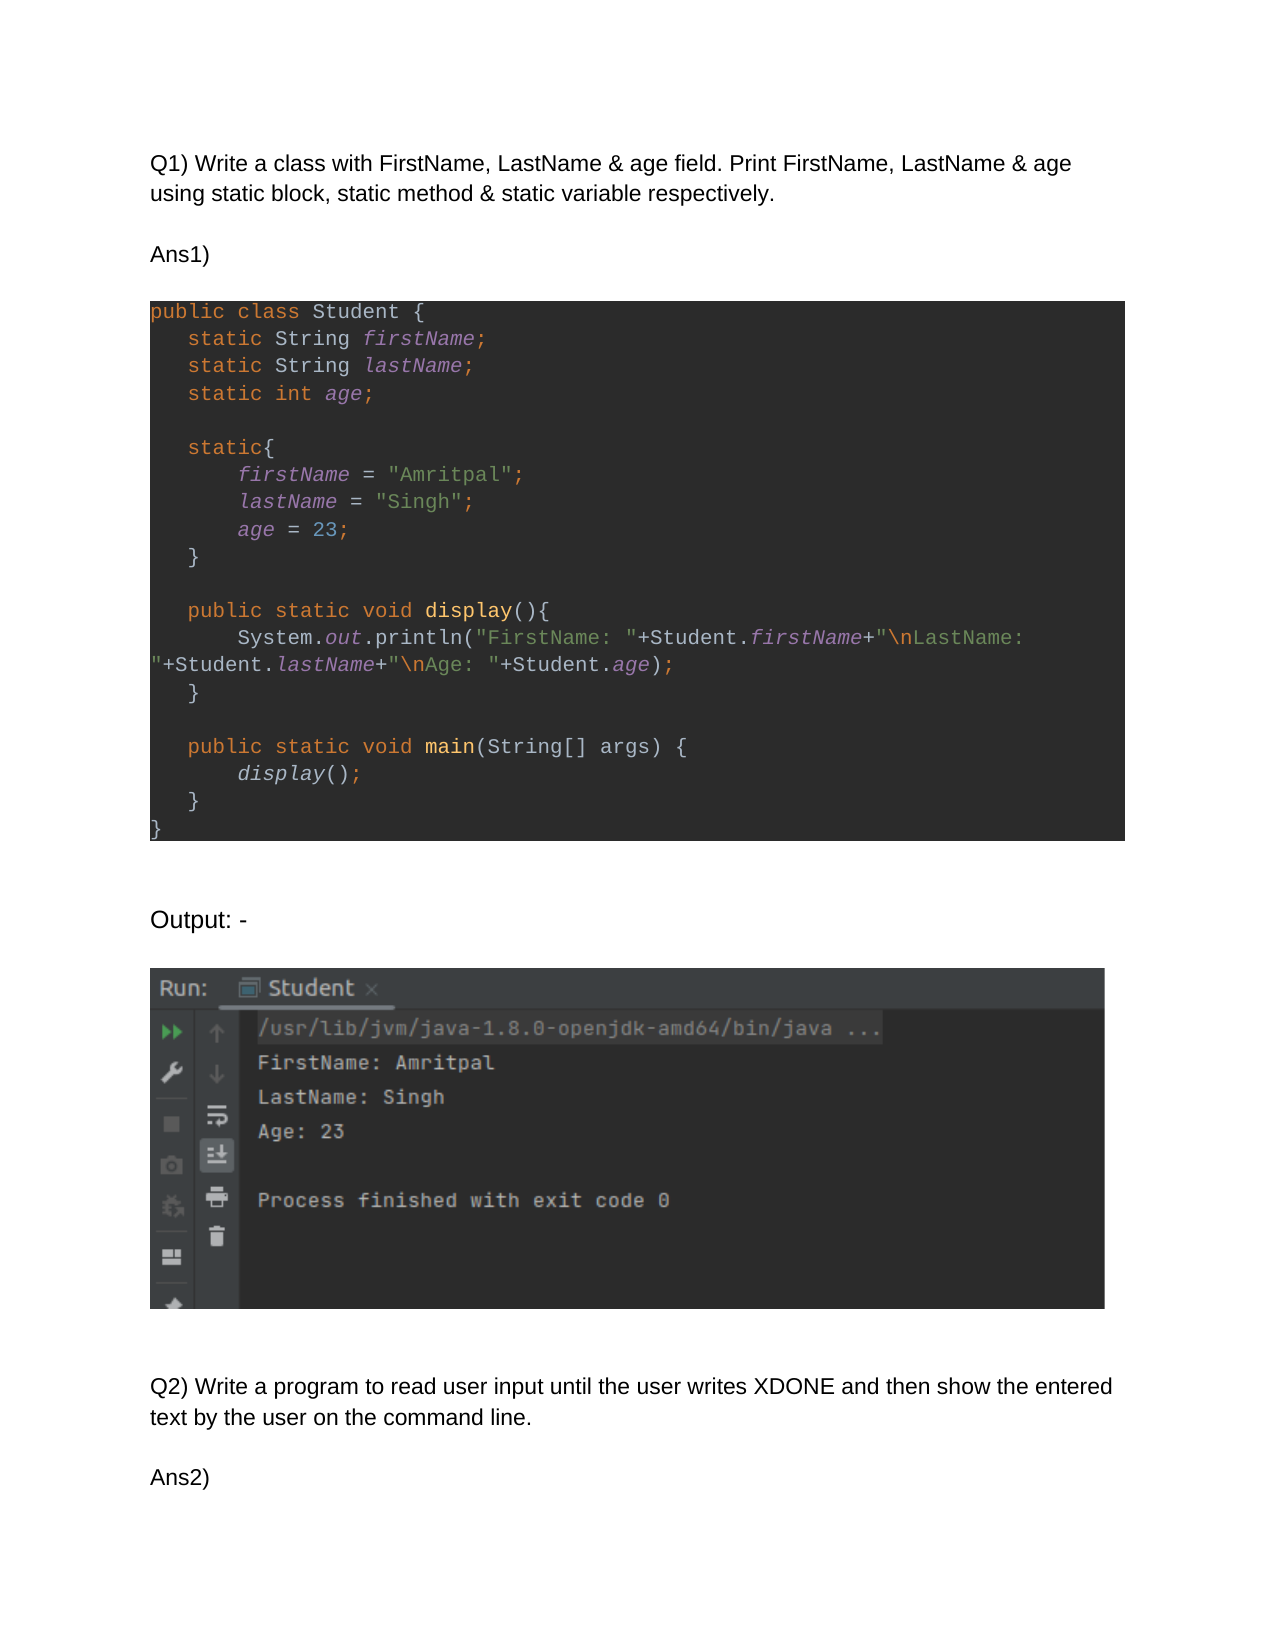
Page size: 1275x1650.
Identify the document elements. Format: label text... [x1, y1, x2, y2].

text } [150, 790, 1125, 814]
text static{ [150, 437, 1125, 461]
text static int age; [150, 383, 1125, 406]
picture [150, 968, 1105, 1309]
text } [150, 682, 1125, 705]
text } [150, 818, 1125, 841]
text Q1) Write a class with FirstName, LastName & age field. Print FirstName, LastName & age using static block, static method & static variable respectively. [150, 150, 1125, 207]
text firstName = "Amritpal"; [150, 464, 1125, 488]
text lastName = "Singh"; [150, 491, 1125, 515]
text Q2) Write a program to read user input until the user writes XDONE and then show the entered text by the user on the command line. [150, 1373, 1125, 1430]
text Ans1) [150, 241, 1125, 267]
text public class Student { [150, 301, 1125, 325]
text static String firstName; [150, 328, 1125, 352]
text Ans2) [150, 1464, 1125, 1490]
text public static void display(){ [150, 600, 1125, 624]
text System.out.println("FirstName: "+Student.firstName+"\nLastName: "+Student.lastName+"\nAge: "+Student.age); [150, 627, 1125, 678]
text } [150, 546, 1125, 569]
text static String lastName; [150, 355, 1125, 379]
text display(); [150, 763, 1125, 787]
text public static void main(String[] args) { [150, 736, 1125, 760]
text Output: - [150, 905, 1125, 934]
text age = 23; [150, 518, 1125, 542]
